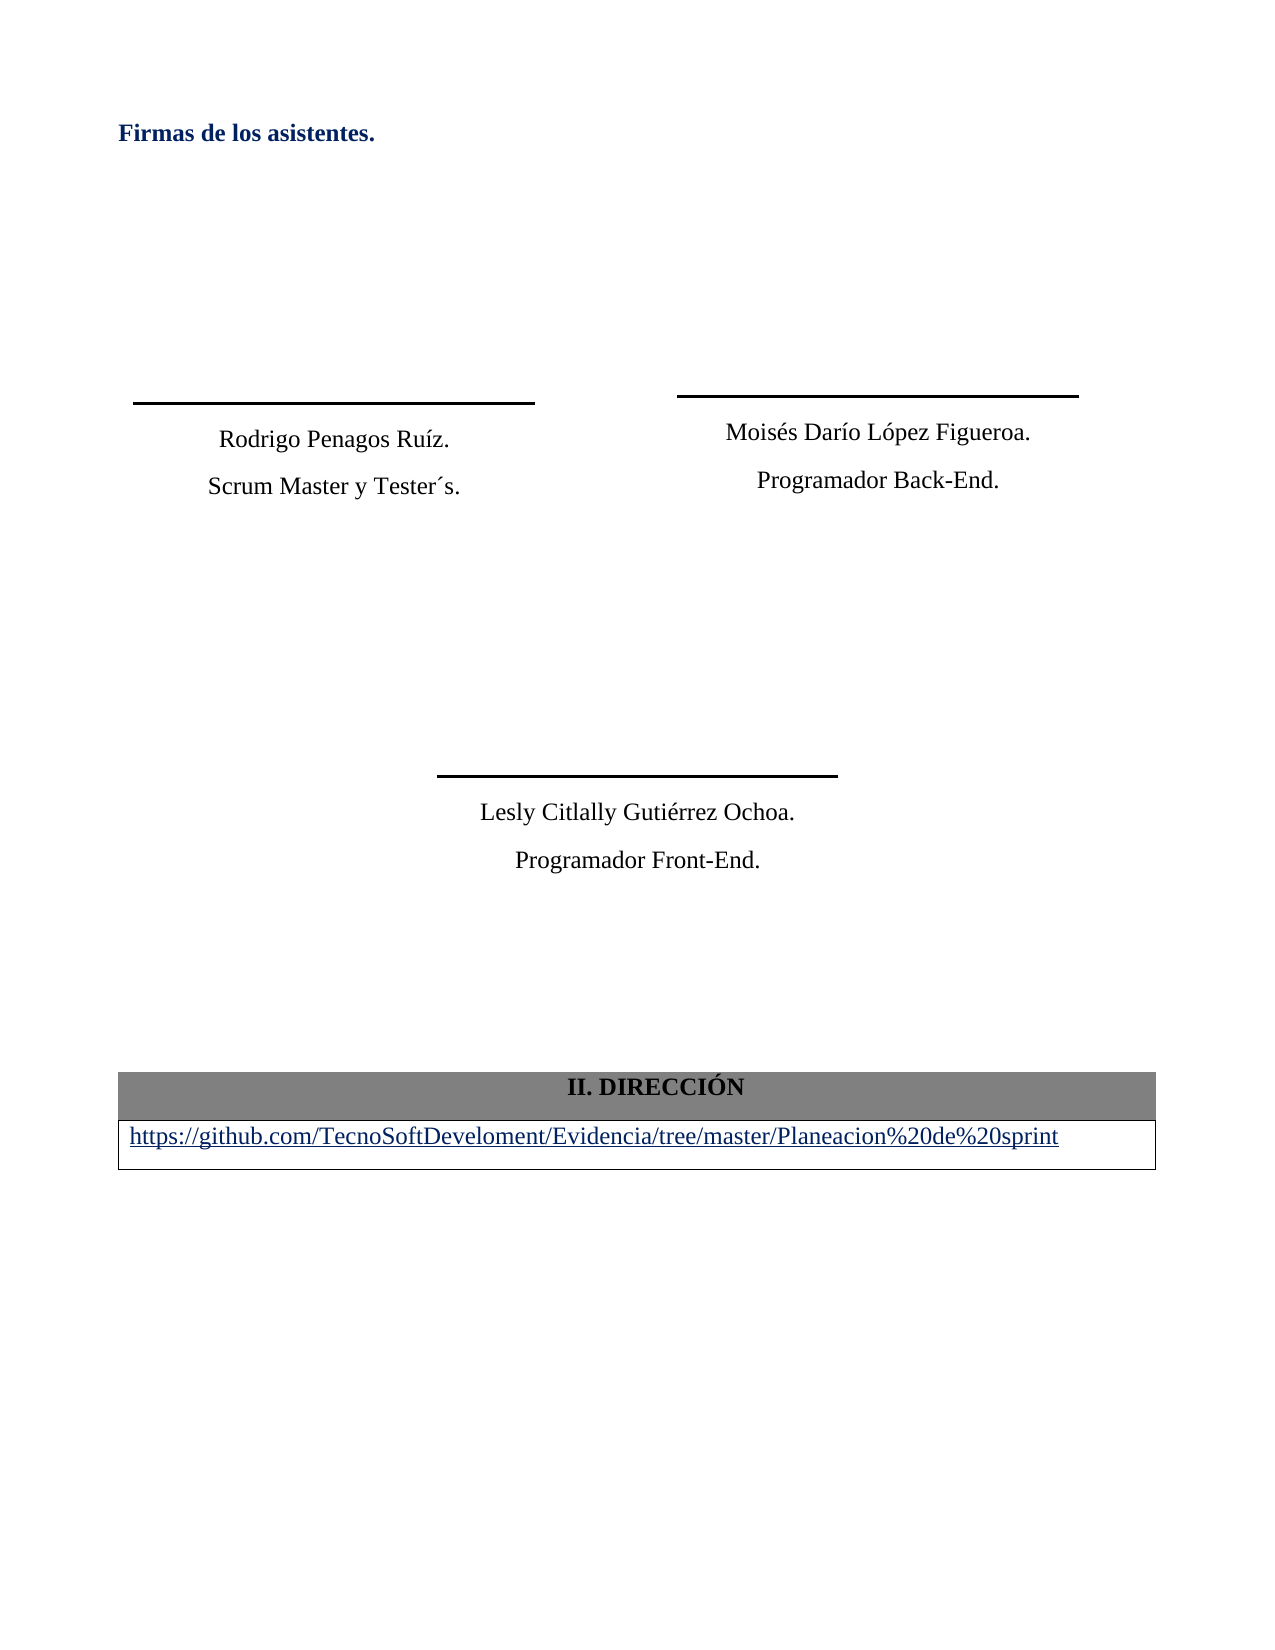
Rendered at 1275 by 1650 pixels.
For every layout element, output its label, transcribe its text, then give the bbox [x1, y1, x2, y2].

text Firmas de los asistentes. [118, 118, 1157, 147]
table_header II. DIRECCIÓN [118, 1072, 1156, 1120]
table_cell https://github.com/TecnoSoftDeveloment/Evidencia/tree/master/Planeacion%20de%20sprint [119, 1121, 1155, 1169]
